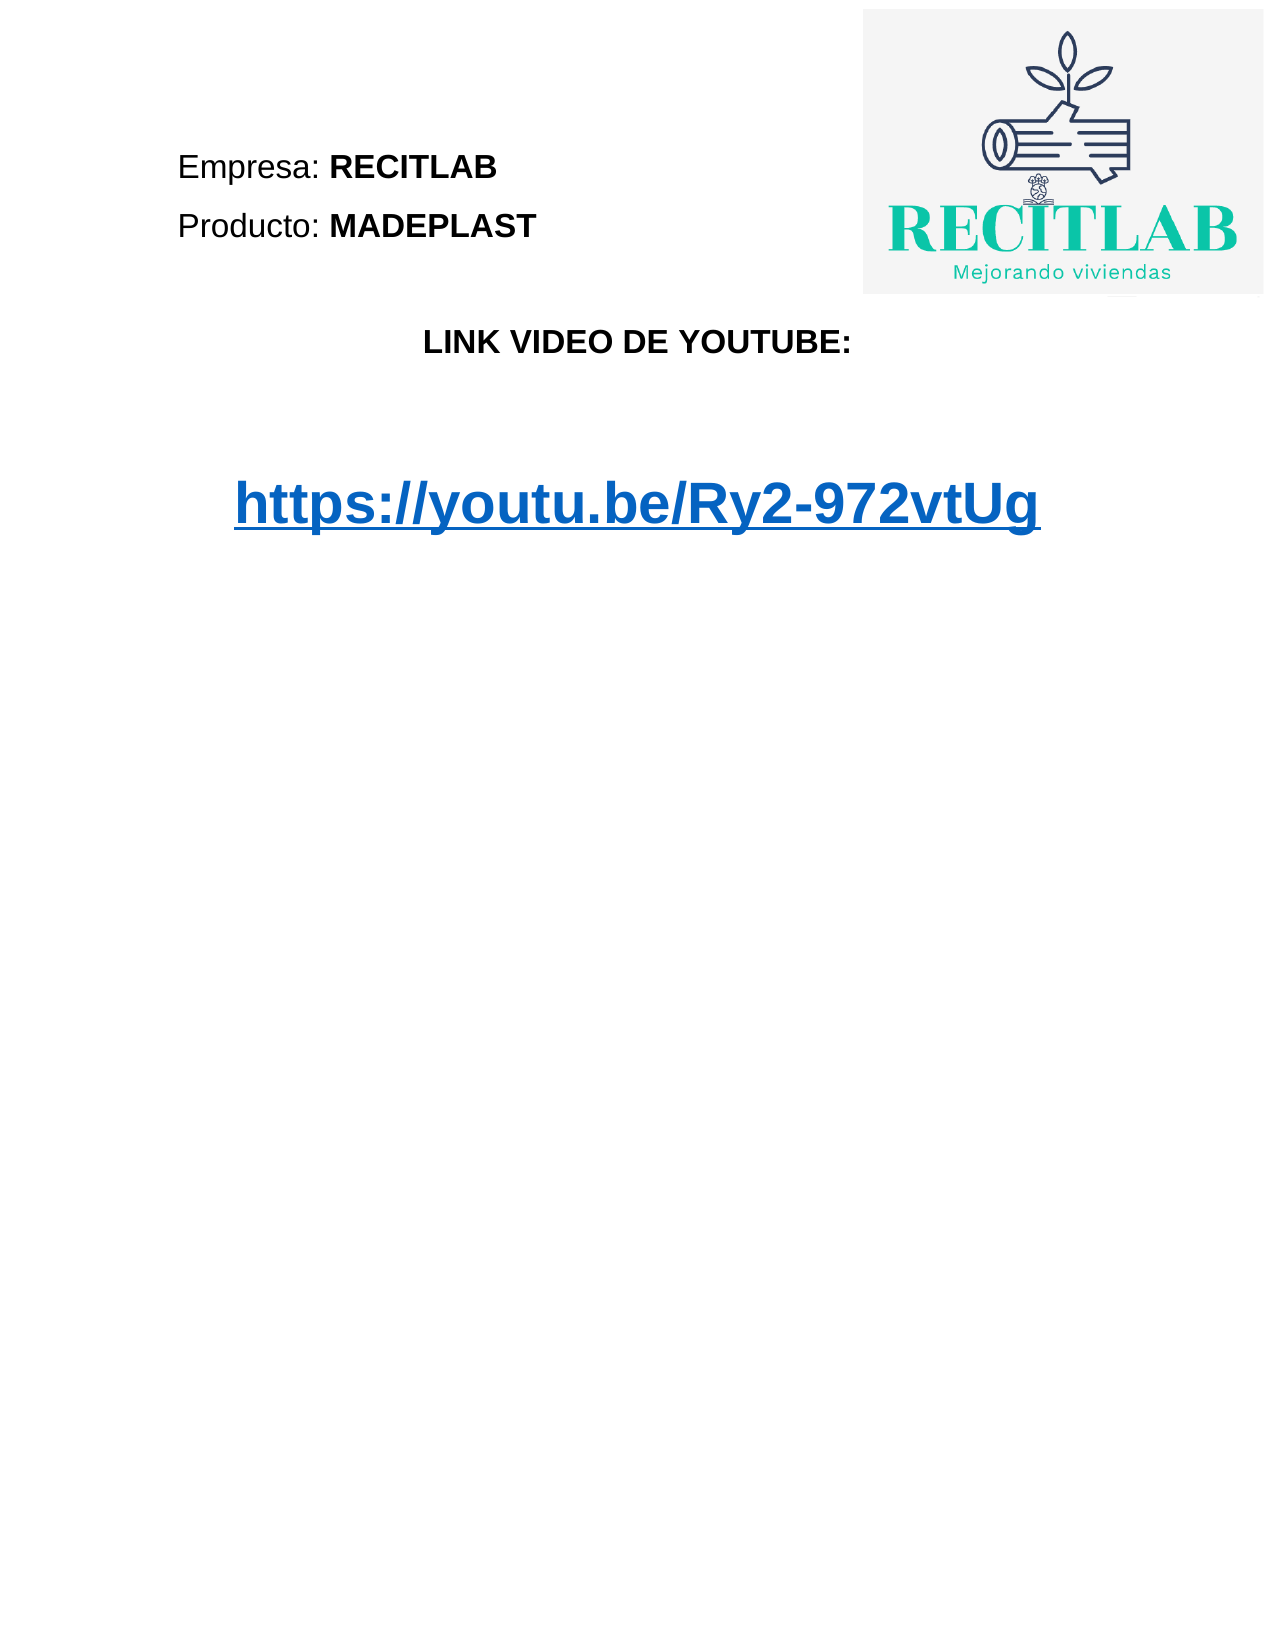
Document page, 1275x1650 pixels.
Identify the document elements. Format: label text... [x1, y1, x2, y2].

text LINK VIDEO DE YOUTUBE: [177, 322, 1098, 360]
text Empresa: RECITLAB [177, 148, 859, 186]
text https://youtu.be/Ry2-972vtUg [177, 469, 1098, 536]
picture [859, 4, 1266, 298]
text Producto: MADEPLAST [177, 206, 859, 244]
